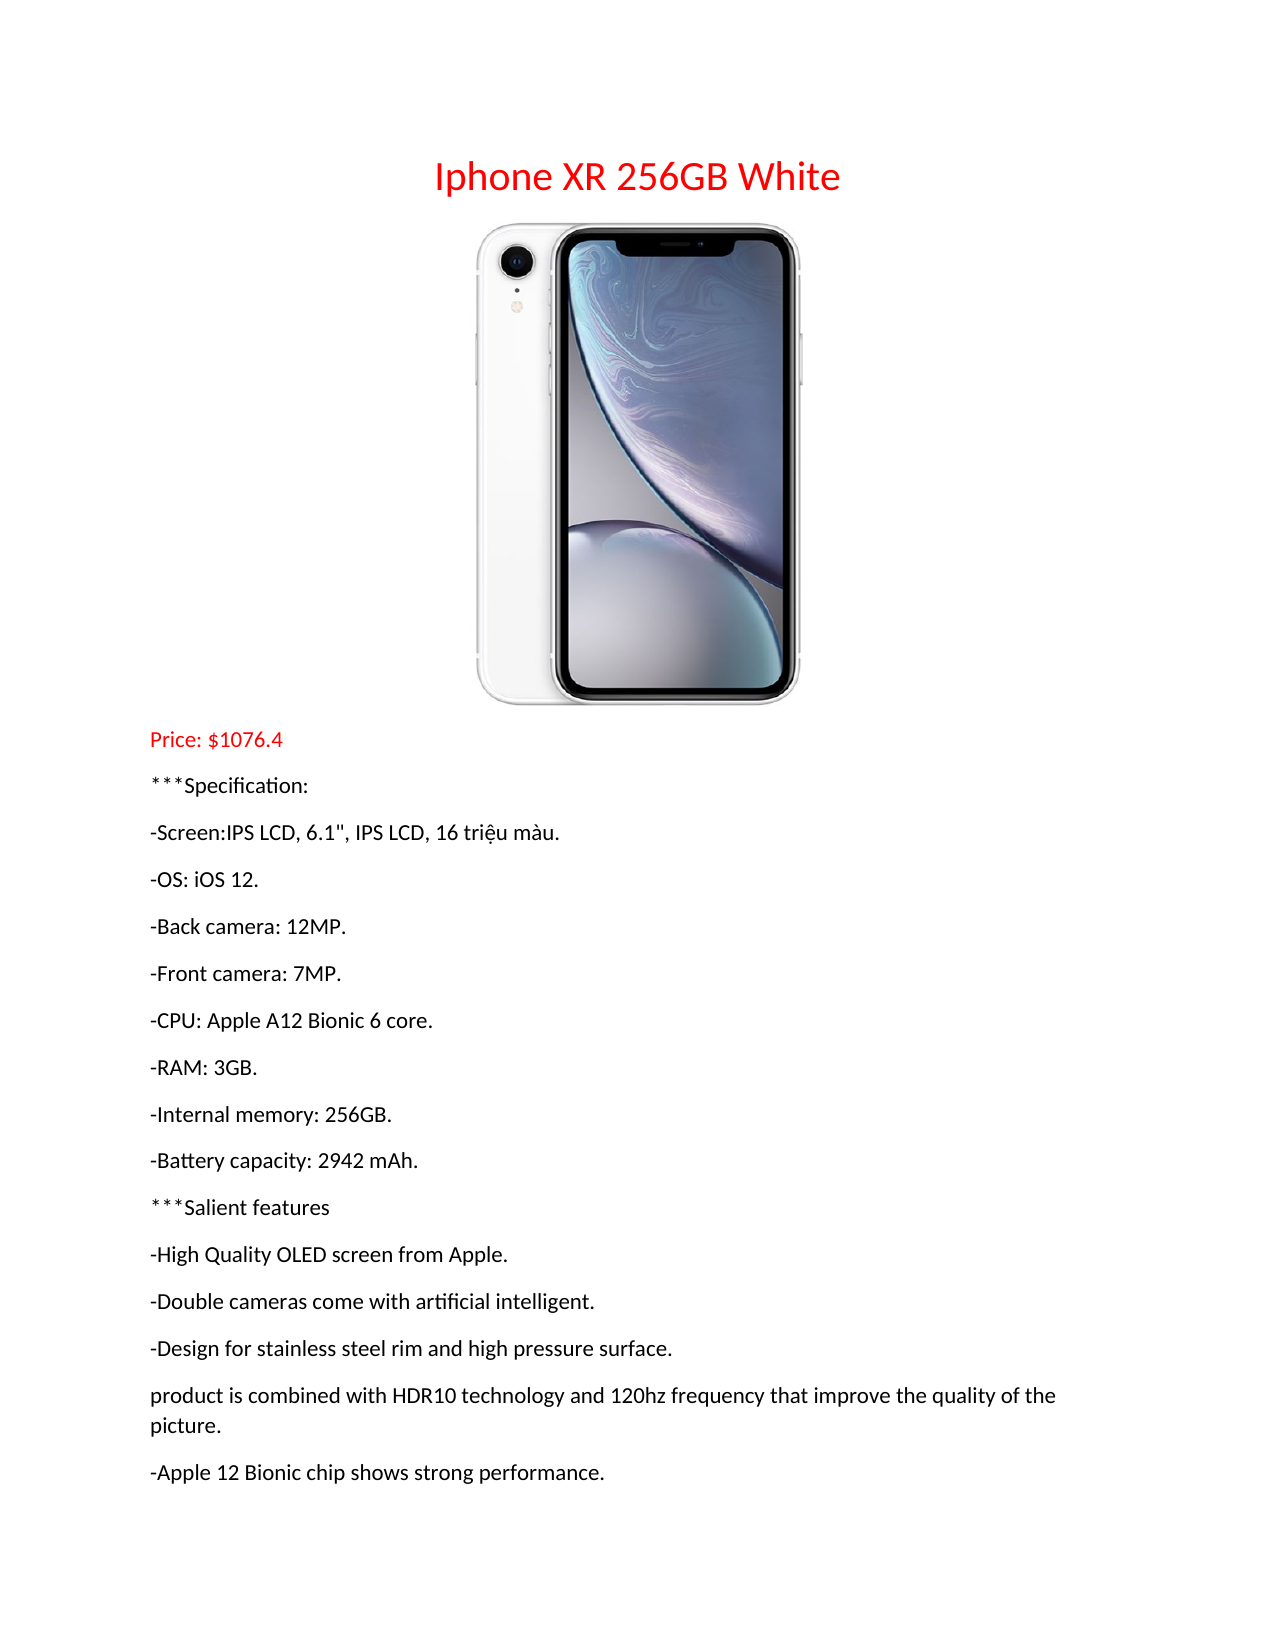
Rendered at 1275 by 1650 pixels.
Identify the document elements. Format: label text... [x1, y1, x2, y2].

text -Internal memory: 256GB. [150, 1100, 1125, 1128]
text ***Specification: [150, 772, 1125, 800]
text -CPU: Apple A12 Bionic 6 core. [150, 1006, 1125, 1034]
text ***Salient features [150, 1193, 1125, 1222]
text -Apple 12 Bionic chip shows strong performance. [150, 1458, 1125, 1486]
text -Battery capacity: 2942 mAh. [150, 1147, 1125, 1175]
text -Front camera: 7MP. [150, 959, 1125, 987]
text -Screen:IPS LCD, 6.1", IPS LCD, 16 triệu màu. [150, 818, 1125, 847]
picture [388, 221, 887, 706]
text -OS: iOS 12. [150, 865, 1125, 893]
text -High Quality OLED screen from Apple. [150, 1240, 1125, 1268]
text -Back camera: 12MP. [150, 912, 1125, 940]
text product is combined with HDR10 technology and 120hz frequency that improve the quality of the picture. [150, 1381, 1125, 1439]
text -RAM: 3GB. [150, 1053, 1125, 1081]
text Iphone XR 256GB White [150, 150, 1125, 201]
text -Double cameras come with artificial intelligent. [150, 1287, 1125, 1315]
text Price: $1076.4 [150, 725, 1125, 753]
text -Design for stainless steel rim and high pressure surface. [150, 1334, 1125, 1362]
